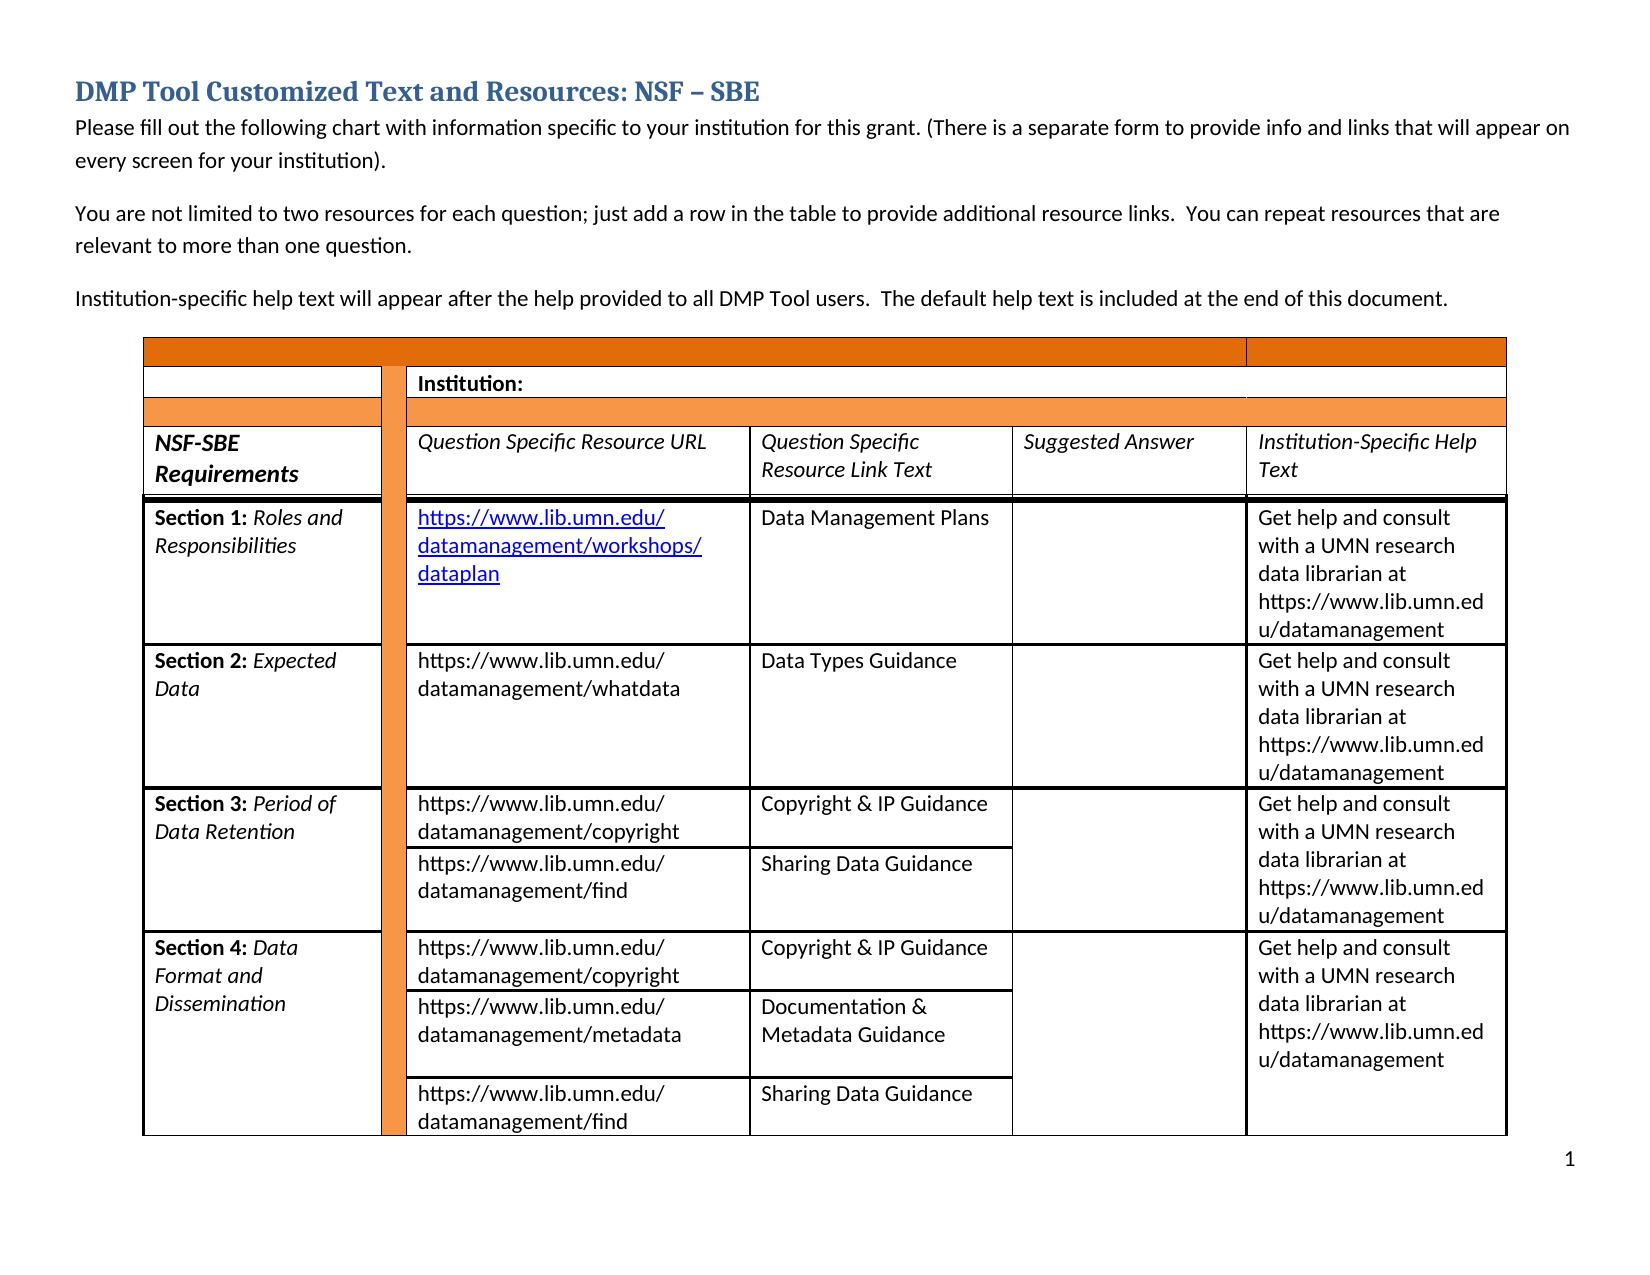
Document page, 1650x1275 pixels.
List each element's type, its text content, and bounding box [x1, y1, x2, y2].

table_cell Get help and consult with a UMN research data librarian at https://www.lib.umn.edu/datamanagement [1248, 933, 1505, 1135]
table_cell [1013, 933, 1245, 1135]
table_cell [1013, 646, 1245, 786]
table_cell https://www.lib.umn.edu/datamanagement/copyright [407, 790, 749, 846]
table_cell https://www.lib.umn.edu/datamanagement/find [407, 1079, 749, 1135]
table_cell [382, 369, 406, 1135]
table_cell Question Specific Resource URL [407, 427, 749, 494]
table_cell [144, 367, 381, 397]
table_cell Get help and consult with a UMN research data librarian at https://www.lib.umn.edu/datamanagement [1248, 646, 1505, 786]
table_cell Section 2: Expected Data [145, 646, 381, 786]
table_cell Section 3: Period of Data Retention [145, 790, 381, 929]
table_cell Institution: [407, 367, 1506, 397]
text You are not limited to two resources for each question; just add a row in the table to provide additional resource links. You can repeat resources that are relevant to more than one question. [75, 199, 1575, 259]
table_cell Sharing Data Guidance [751, 1079, 1012, 1135]
table_cell [1013, 790, 1245, 929]
subtitle DMP Tool Customized Text and Resources: NSF – SBE [75, 75, 1575, 108]
table_cell Section 1: Roles and Responsibilities [145, 503, 381, 643]
table_cell [144, 398, 381, 426]
table_cell https://www.lib.umn.edu/datamanagement/find [407, 849, 749, 929]
text Institution-specific help text will appear after the help provided to all DMP Tool users. The default help text is included at the end of this document. [75, 284, 1575, 312]
table_cell [1247, 398, 1506, 426]
table_cell Get help and consult with a UMN research data librarian at https://www.lib.umn.edu/datamanagement [1248, 503, 1505, 643]
table_cell NSF-SBE Requirements [144, 427, 381, 494]
table_cell Copyright & IP Guidance [751, 790, 1012, 846]
table_cell Documentation & Metadata Guidance [751, 992, 1012, 1076]
table_cell Get help and consult with a UMN research data librarian at https://www.lib.umn.edu/datamanagement [1248, 790, 1505, 929]
table_cell [1013, 503, 1245, 643]
table_header [1247, 338, 1506, 366]
table_cell https://www.lib.umn.edu/datamanagement/copyright [407, 933, 749, 989]
table_cell Data Management Plans [751, 503, 1012, 643]
table_cell Copyright & IP Guidance [751, 933, 1012, 989]
table_cell Suggested Answer [1013, 427, 1246, 494]
table_cell [407, 398, 1246, 426]
table_cell https://www.lib.umn.edu/datamanagement/workshops/dataplan [407, 503, 749, 643]
table_cell Institution-Specific Help Text [1247, 427, 1506, 494]
text Please fill out the following chart with information specific to your institution for this grant. (There is a separate form to provide info and links that will appear on every screen for your institution). [75, 113, 1575, 174]
table_header [144, 338, 1246, 366]
table_cell Section 4: Data Format and Dissemination [145, 933, 381, 1135]
table_cell Data Types Guidance [751, 646, 1012, 786]
table_cell https://www.lib.umn.edu/datamanagement/metadata [407, 992, 749, 1076]
table_cell Question Specific Resource Link Text [751, 427, 1012, 494]
table_cell https://www.lib.umn.edu/datamanagement/whatdata [407, 646, 749, 786]
table_cell Sharing Data Guidance [751, 849, 1012, 929]
